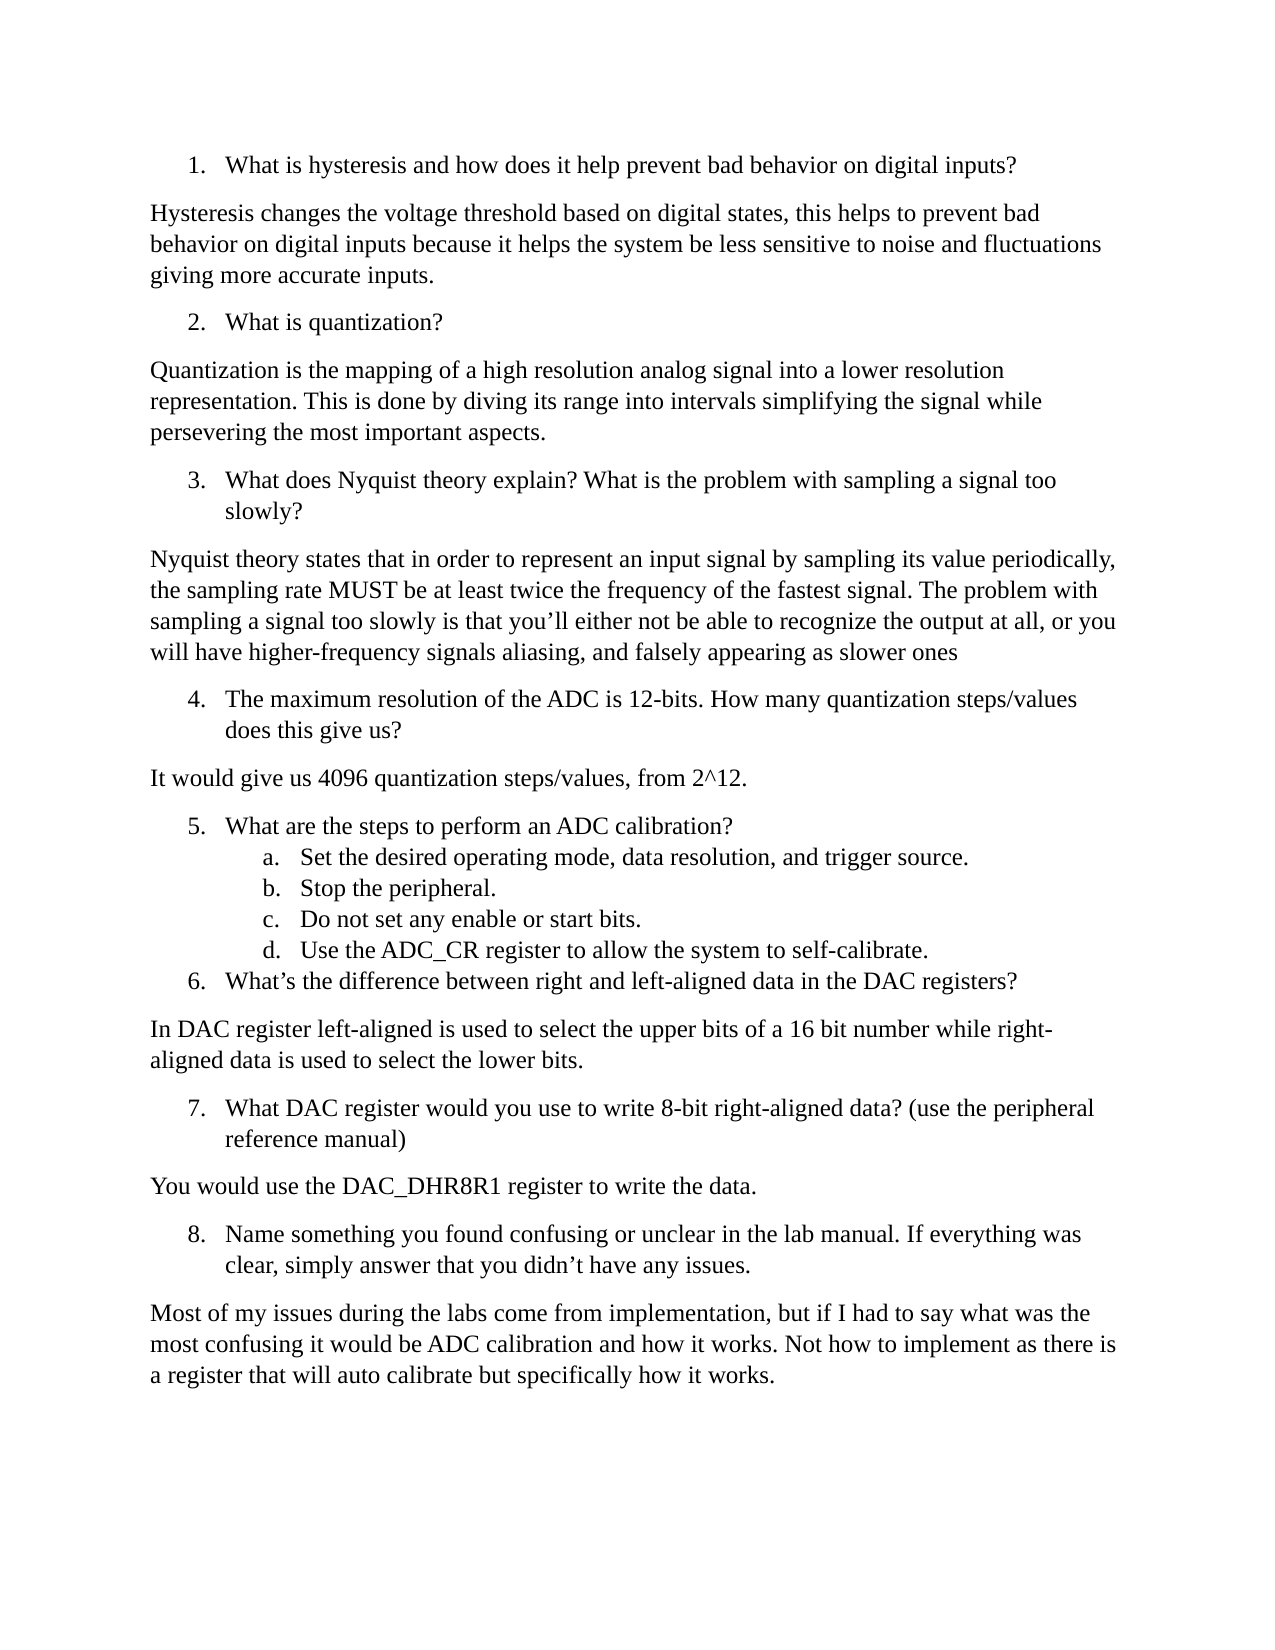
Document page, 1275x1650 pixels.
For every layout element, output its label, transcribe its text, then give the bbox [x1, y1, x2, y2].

list What are the steps to perform an ADC calibration? [187, 811, 1125, 840]
list What is quantization? [187, 307, 1125, 336]
text You would use the DAC_DHR8R1 register to write the data. [150, 1171, 1125, 1200]
list Use the ADC_CR register to allow the system to self-calibrate. [262, 935, 1125, 964]
list What DAC register would you use to write 8-bit right-aligned data? (use the peripheral reference manual) [187, 1093, 1125, 1152]
list What’s the difference between right and left-aligned data in the DAC registers? [187, 966, 1125, 995]
list The maximum resolution of the ADC is 12-bits. How many quantization steps/values does this give us? [187, 684, 1125, 744]
list What is hysteresis and how does it help prevent bad behavior on digital inputs? [187, 150, 1125, 179]
text Nyquist theory states that in order to represent an input signal by sampling its value periodically, the sampling rate MUST be at least twice the frequency of the fastest signal. The problem with sampling a signal too slowly is that you’ll either not be able to recognize the output at all, or you will have higher-frequency signals aliasing, and falsely appearing as slower ones [150, 544, 1125, 666]
text In DAC register left-aligned is used to select the upper bits of a 16 bit number while right-aligned data is used to select the lower bits. [150, 1014, 1125, 1074]
list Name something you found confusing or unclear in the lab manual. If everything was clear, simply answer that you didn’t have any issues. [187, 1219, 1125, 1279]
list Set the desired operating mode, data resolution, and trigger source. [262, 842, 1125, 871]
text It would give us 4096 quantization steps/values, from 2^12. [150, 763, 1125, 792]
list What does Nyquist theory explain? What is the problem with sampling a signal too slowly? [187, 465, 1125, 525]
text Most of my issues during the labs come from implementation, but if I had to say what was the most confusing it would be ADC calibration and how it works. Not how to implement as there is a register that will auto calibrate but specifically how it works. [150, 1298, 1125, 1389]
list Stop the peripheral. [262, 873, 1125, 902]
text Hysteresis changes the voltage threshold based on digital states, this helps to prevent bad behavior on digital inputs because it helps the system be less sensitive to noise and fluctuations giving more accurate inputs. [150, 198, 1125, 288]
text Quantization is the mapping of a high resolution analog signal into a lower resolution representation. This is done by diving its range into intervals simplifying the signal while persevering the most important aspects. [150, 355, 1125, 446]
list Do not set any enable or start bits. [262, 904, 1125, 933]
